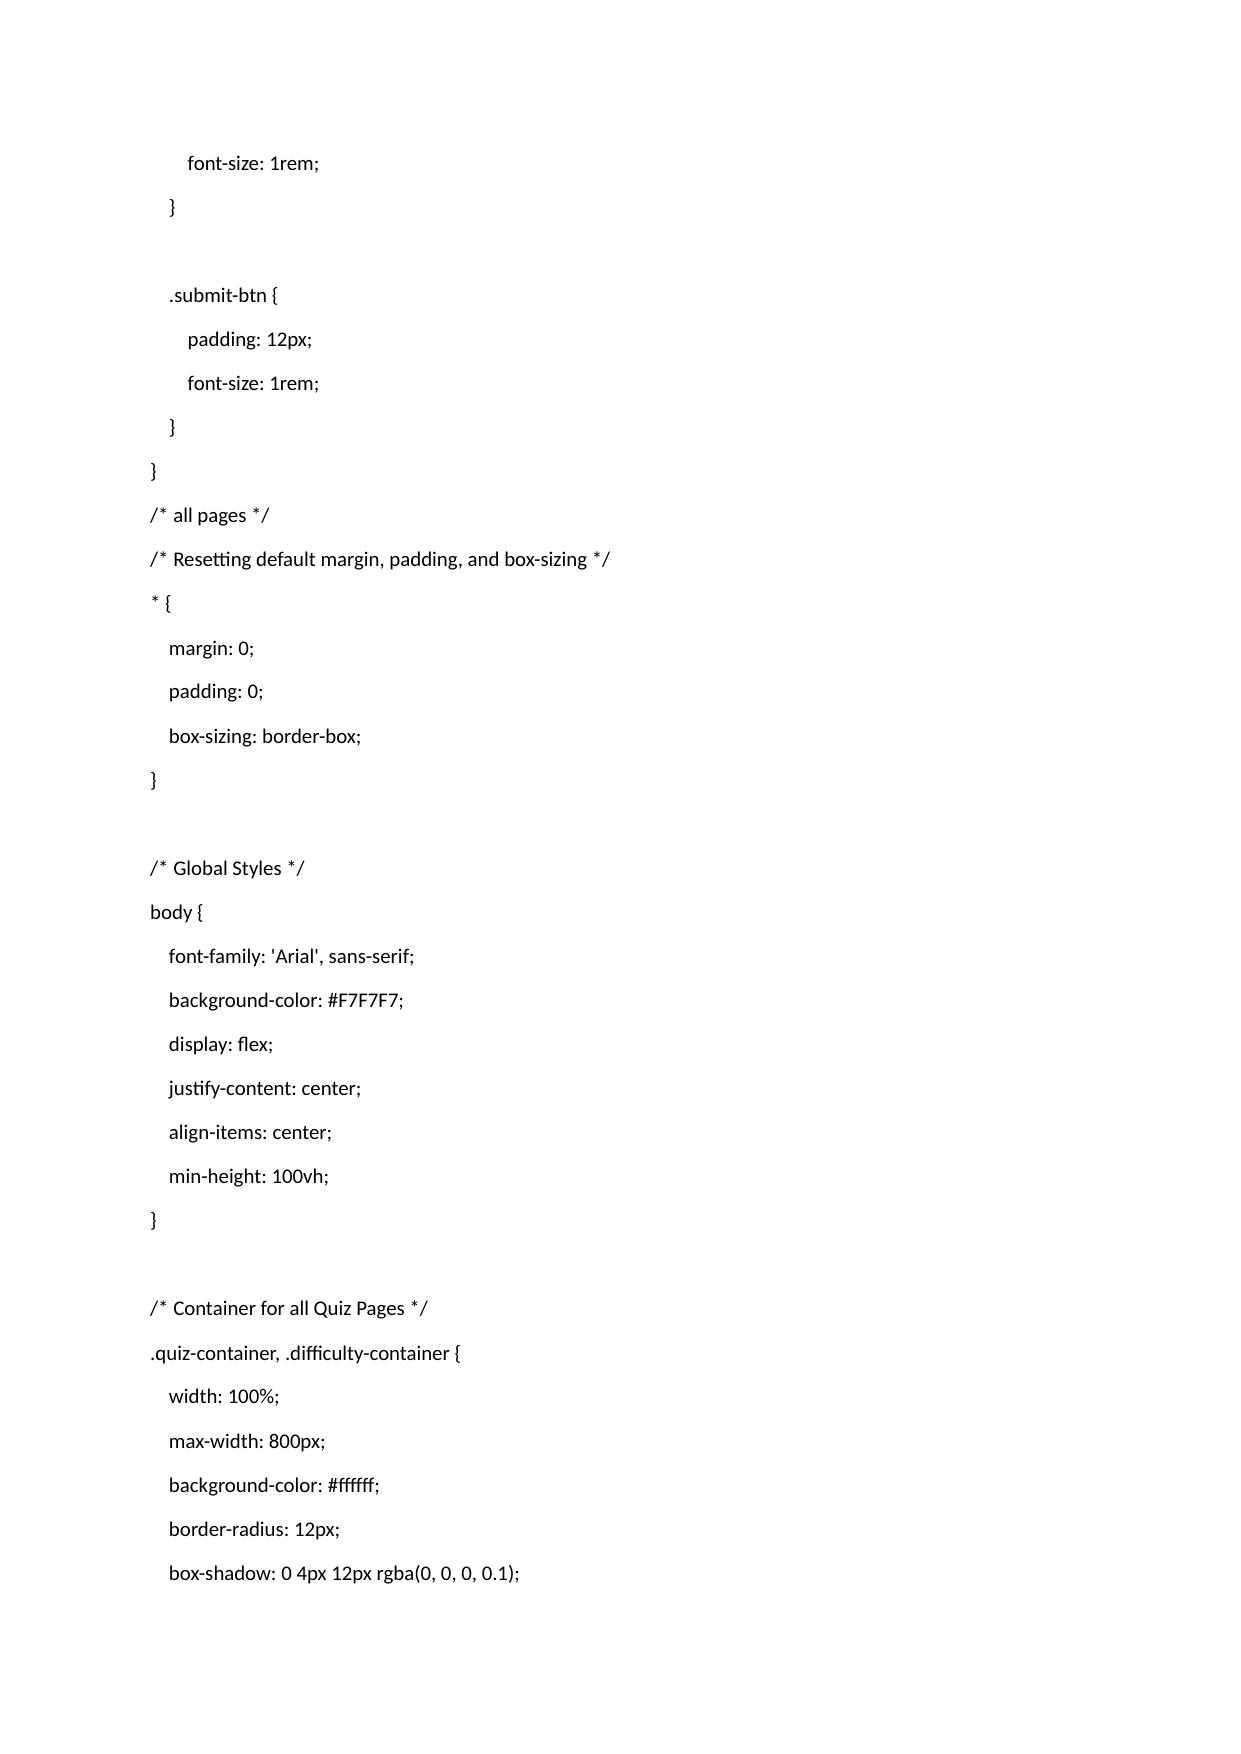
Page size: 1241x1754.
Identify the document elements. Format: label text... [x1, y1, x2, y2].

text background-color: #F7F7F7; [150, 987, 1090, 1013]
text padding: 0; [150, 679, 1090, 704]
text width: 100%; [150, 1384, 1090, 1409]
text align-items: center; [150, 1119, 1090, 1145]
text } [150, 767, 1090, 792]
text } [150, 458, 1090, 484]
text font-size: 1rem; [150, 370, 1090, 396]
text background-color: #ffffff; [150, 1472, 1090, 1497]
text } [150, 1207, 1090, 1233]
text /* Global Styles */ [150, 855, 1090, 880]
text /* all pages */ [150, 502, 1090, 528]
text display: flex; [150, 1031, 1090, 1057]
text body { [150, 899, 1090, 924]
text max-width: 800px; [150, 1428, 1090, 1453]
text .quiz-container, .difficulty-container { [150, 1340, 1090, 1365]
text min-height: 100vh; [150, 1163, 1090, 1189]
text /* Resetting default margin, padding, and box-sizing */ [150, 547, 1090, 572]
text } [150, 194, 1090, 219]
text /* Container for all Quiz Pages */ [150, 1296, 1090, 1321]
text font-size: 1rem; [150, 150, 1090, 175]
text box-shadow: 0 4px 12px rgba(0, 0, 0, 0.1); [150, 1560, 1090, 1585]
text font-family: 'Arial', sans-serif; [150, 943, 1090, 968]
text * { [150, 591, 1090, 616]
text margin: 0; [150, 635, 1090, 660]
text padding: 12px; [150, 326, 1090, 352]
text border-radius: 12px; [150, 1516, 1090, 1541]
text .submit-btn { [150, 282, 1090, 308]
text justify-content: center; [150, 1075, 1090, 1101]
text box-sizing: border-box; [150, 723, 1090, 748]
text } [150, 414, 1090, 440]
